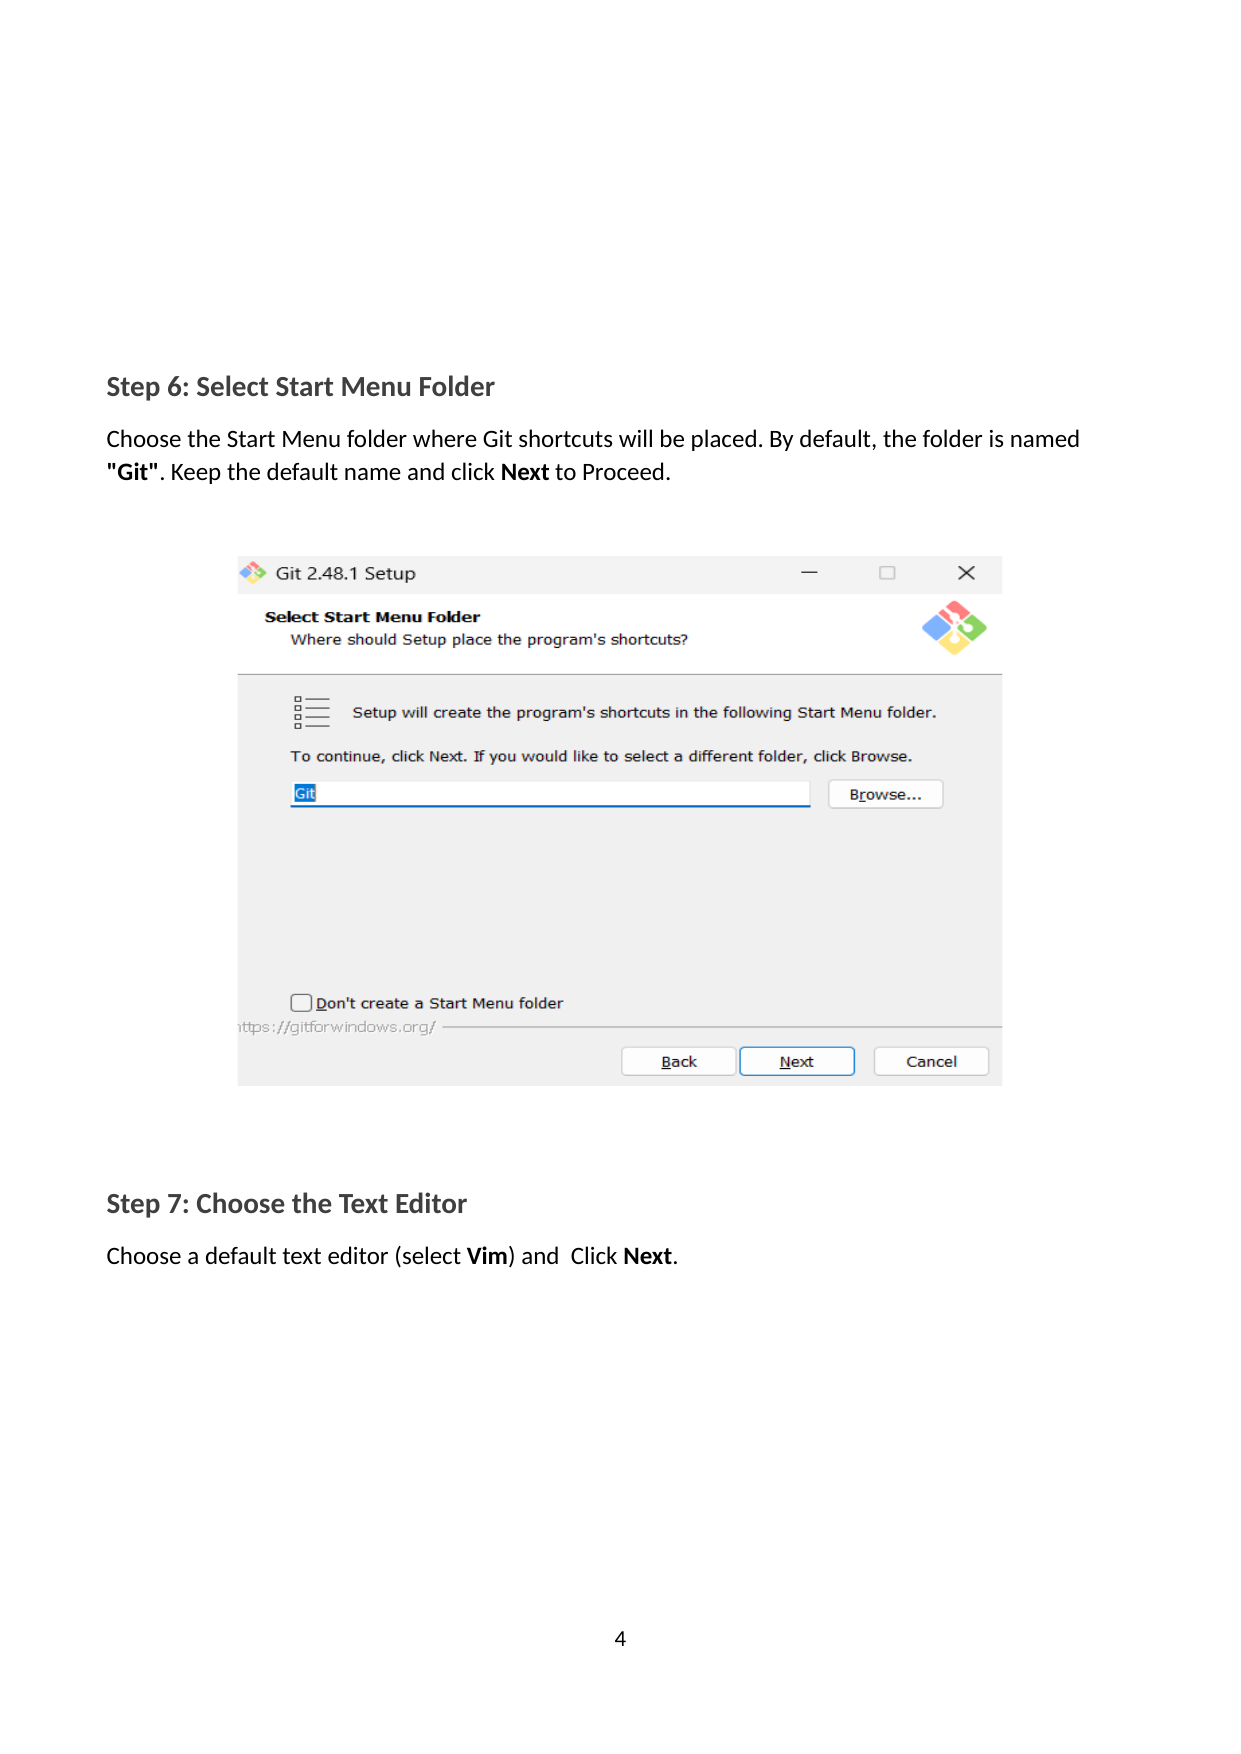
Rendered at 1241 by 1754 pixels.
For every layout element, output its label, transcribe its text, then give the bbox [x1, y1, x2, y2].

text Choose the Start Menu folder where Git shortcuts will be placed. By default, the folder is named "Git". Keep the default name and click Next to Proceed. [106, 423, 1134, 486]
text Step 7: Choose the Text Editor [106, 1185, 1134, 1221]
text Choose a default text editor (select Vim) and Click Next. [106, 1240, 1134, 1271]
text Step 6: Select Start Menu Folder [106, 368, 1134, 403]
picture [237, 556, 1003, 1086]
